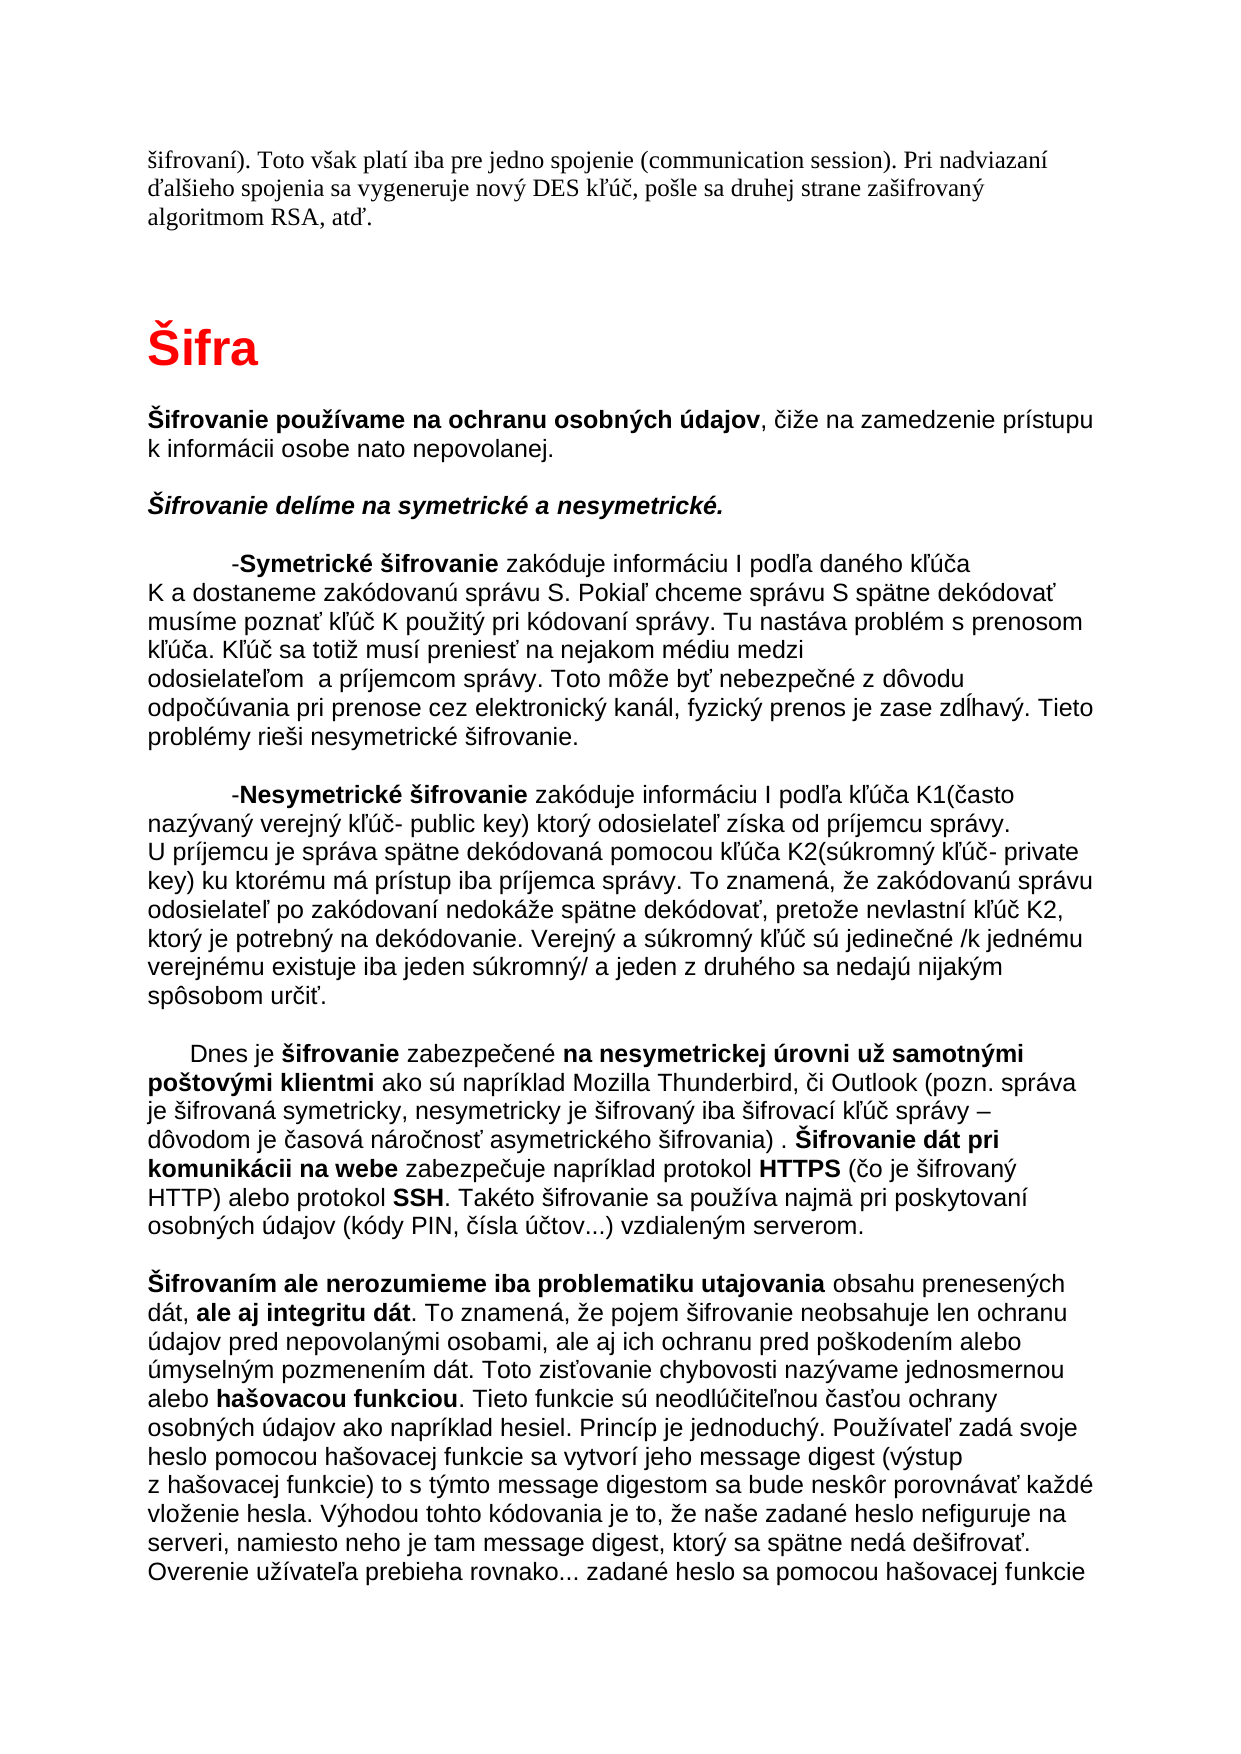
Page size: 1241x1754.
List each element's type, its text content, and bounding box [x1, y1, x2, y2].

text Šifrovaním ale nerozumieme iba problematiku utajovania obsahu prenesených dát, ale aj integritu dát. To znamená, že pojem šifrovanie neobsahuje len ochranu údajov pred nepovolanými osobami, ale aj ich ochranu pred poškodením alebo úmyselným pozmenením dát. Toto zisťovanie chybovosti nazývame jednosmernou alebo hašovacou funkciou. Tieto funkcie sú neodlúčiteľnou časťou ochrany osobných údajov ako napríklad hesiel. Princíp je jednoduchý. Používateľ zadá svoje heslo pomocou hašovacej funkcie sa vytvorí jeho message digest (výstup [147, 1269, 1090, 1471]
text -Symetrické šifrovanie zakóduje informáciu I podľa daného kľúča [231, 549, 1103, 578]
text šifrovaní). Toto však platí iba pre jedno spojenie (communication session). Pri nadviazaní ďalšieho spojenia sa vygeneruje nový DES kľúč, pošle sa druhej strane zašifrovaný algoritmom RSA, atď. [147, 145, 1095, 231]
text Dnes je šifrovanie zabezpečené na nesymetrickej úrovni už samotnými poštovými klientmi ako sú napríklad Mozilla Thunderbird, či Outlook (pozn. správa je šifrovaná symetricky, nesymetricky je šifrovaný iba šifrovací kľúč správy – dôvodom je časová náročnosť asymetrického šifrovania) . Šifrovanie dát pri komunikácii na webe zabezpečuje napríklad protokol HTTPS (čo je šifrovaný HTTP) alebo protokol SSH. Takéto šifrovanie sa používa najmä pri poskytovaní osobných údajov (kódy PIN, čísla účtov...) vzdialeným serverom. [147, 1039, 1084, 1240]
text Šifrovanie používame na ochranu osobných údajov, čiže na zamedzenie prístupu k informácii osobe nato nepovolanej. [147, 405, 1099, 462]
text Šifra [147, 318, 1103, 376]
text z hašovacej funkcie) to s týmto message digestom sa bude neskôr porovnávať každé vloženie hesla. Výhodou tohto kódovania je to, že naše zadané heslo nefiguruje na serveri, namiesto neho je tam message digest, ktorý sa spätne nedá dešifrovať. Overenie užívateľa prebieha rovnako... zadané heslo sa pomocou hašovacej funkcie [147, 1471, 1095, 1586]
text -Nesymetrické šifrovanie zakóduje informáciu I podľa kľúča K1(často nazývaný verejný kľúč- public key) ktorý odosielateľ získa od príjemcu správy. [147, 780, 1085, 837]
text U príjemcu je správa spätne dekódovaná pomocou kľúča K2(súkromný kľúč- private key) ku ktorému má prístup iba príjemca správy. To znamená, že zakódovanú správu odosielateľ po zakódovaní nedokáže spätne dekódovať, pretože nevlastní kľúč K2, ktorý je potrebný na dekódovanie. Verejný a súkromný kľúč sú jedinečné /k jednému verejnému existuje iba jeden súkromný/ a jeden z druhého sa nedajú nijakým spôsobom určiť. [147, 837, 1103, 1010]
text odosielateľom a príjemcom správy. Toto môže byť nebezpečné z dôvodu odpočúvania pri prenose cez elektronický kanál, fyzický prenos je zase zdĺhavý. Tieto problémy rieši nesymetrické šifrovanie. [147, 664, 1095, 751]
text K a dostaneme zakódovanú správu S. Pokiaľ chceme správu S spätne dekódovať musíme poznať kľúč K použitý pri kódovaní správy. Tu nastáva problém s prenosom kľúča. Kľúč sa totiž musí preniesť na nejakom médiu medzi [147, 578, 1090, 664]
subtitle Šifrovanie delíme na symetrické a nesymetrické. [147, 491, 1103, 520]
